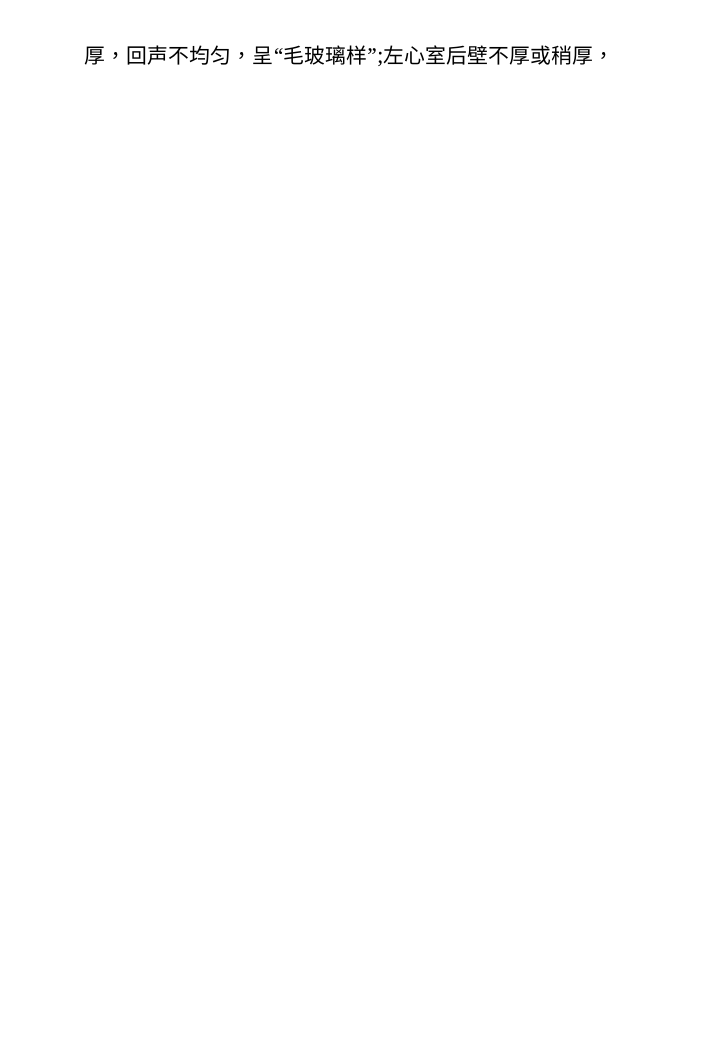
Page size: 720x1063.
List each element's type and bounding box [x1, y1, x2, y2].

text [84, 42, 643, 70]
